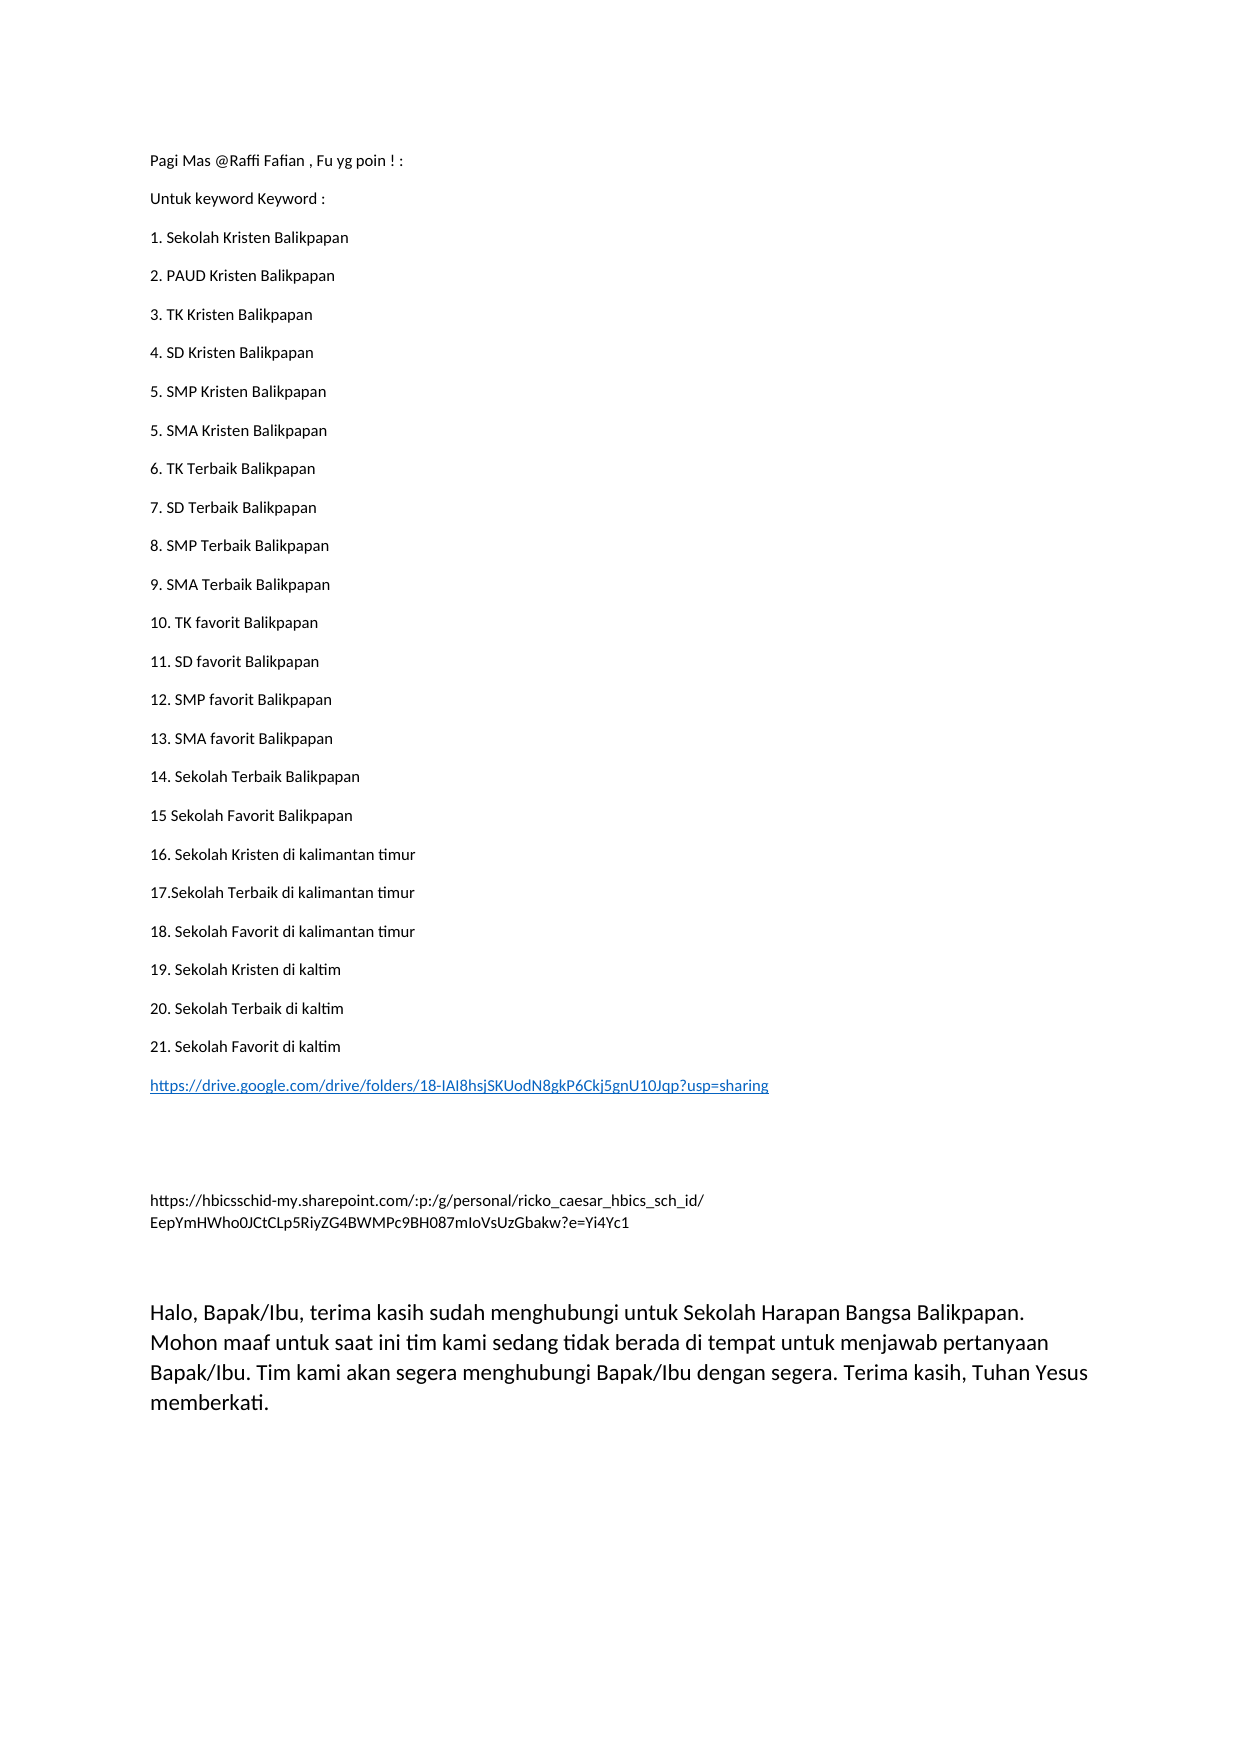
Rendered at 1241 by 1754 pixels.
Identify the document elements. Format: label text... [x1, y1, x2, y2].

text 4. SD Kristen Balikpapan [150, 343, 1090, 363]
text 16. Sekolah Kristen di kalimantan timur [150, 844, 1090, 864]
text 6. TK Terbaik Balikpapan [150, 458, 1090, 479]
text Halo, Bapak/Ibu, terima kasih sudah menghubungi untuk Sekolah Harapan Bangsa Balikpapan. Mohon maaf untuk saat ini tim kami sedang tidak berada di tempat untuk menjawab pertanyaan Bapak/Ibu. Tim kami akan segera menghubungi Bapak/Ibu dengan segera. Terima kasih, Tuhan Yesus memberkati. [150, 1298, 1090, 1417]
text 14. Sekolah Terbaik Balikpapan [150, 767, 1090, 787]
text 20. Sekolah Terbaik di kaltim [150, 998, 1090, 1018]
text 10. TK favorit Balikpapan [150, 612, 1090, 633]
text 15 Sekolah Favorit Balikpapan [150, 805, 1090, 826]
text https://drive.google.com/drive/folders/18-IAI8hsjSKUodN8gkP6Ckj5gnU10Jqp?usp=sharing [150, 1075, 1090, 1095]
text 11. SD favorit Balikpapan [150, 651, 1090, 671]
text 2. PAUD Kristen Balikpapan [150, 266, 1090, 286]
text 7. SD Terbaik Balikpapan [150, 497, 1090, 517]
text 5. SMP Kristen Balikpapan [150, 381, 1090, 402]
text 12. SMP favorit Balikpapan [150, 689, 1090, 710]
text 13. SMA favorit Balikpapan [150, 728, 1090, 748]
text 8. SMP Terbaik Balikpapan [150, 535, 1090, 556]
text 17.Sekolah Terbaik di kalimantan timur [150, 882, 1090, 903]
text 1. Sekolah Kristen Balikpapan [150, 227, 1090, 247]
text 9. SMA Terbaik Balikpapan [150, 574, 1090, 594]
text https://hbicsschid-my.sharepoint.com/:p:/g/personal/ricko_caesar_hbics_sch_id/EepYmHWho0JCtCLp5RiyZG4BWMPc9BH087mIoVsUzGbakw?e=Yi4Yc1 [150, 1191, 1090, 1233]
text 21. Sekolah Favorit di kaltim [150, 1036, 1090, 1057]
text 18. Sekolah Favorit di kalimantan timur [150, 921, 1090, 941]
text Pagi Mas @⁨Raffi Fafian⁩ , Fu yg poin ! : [150, 150, 1090, 170]
text 5. SMA Kristen Balikpapan [150, 420, 1090, 440]
text 3. TK Kristen Balikpapan [150, 304, 1090, 324]
text 19. Sekolah Kristen di kaltim [150, 959, 1090, 980]
text Untuk keyword Keyword : [150, 188, 1090, 209]
